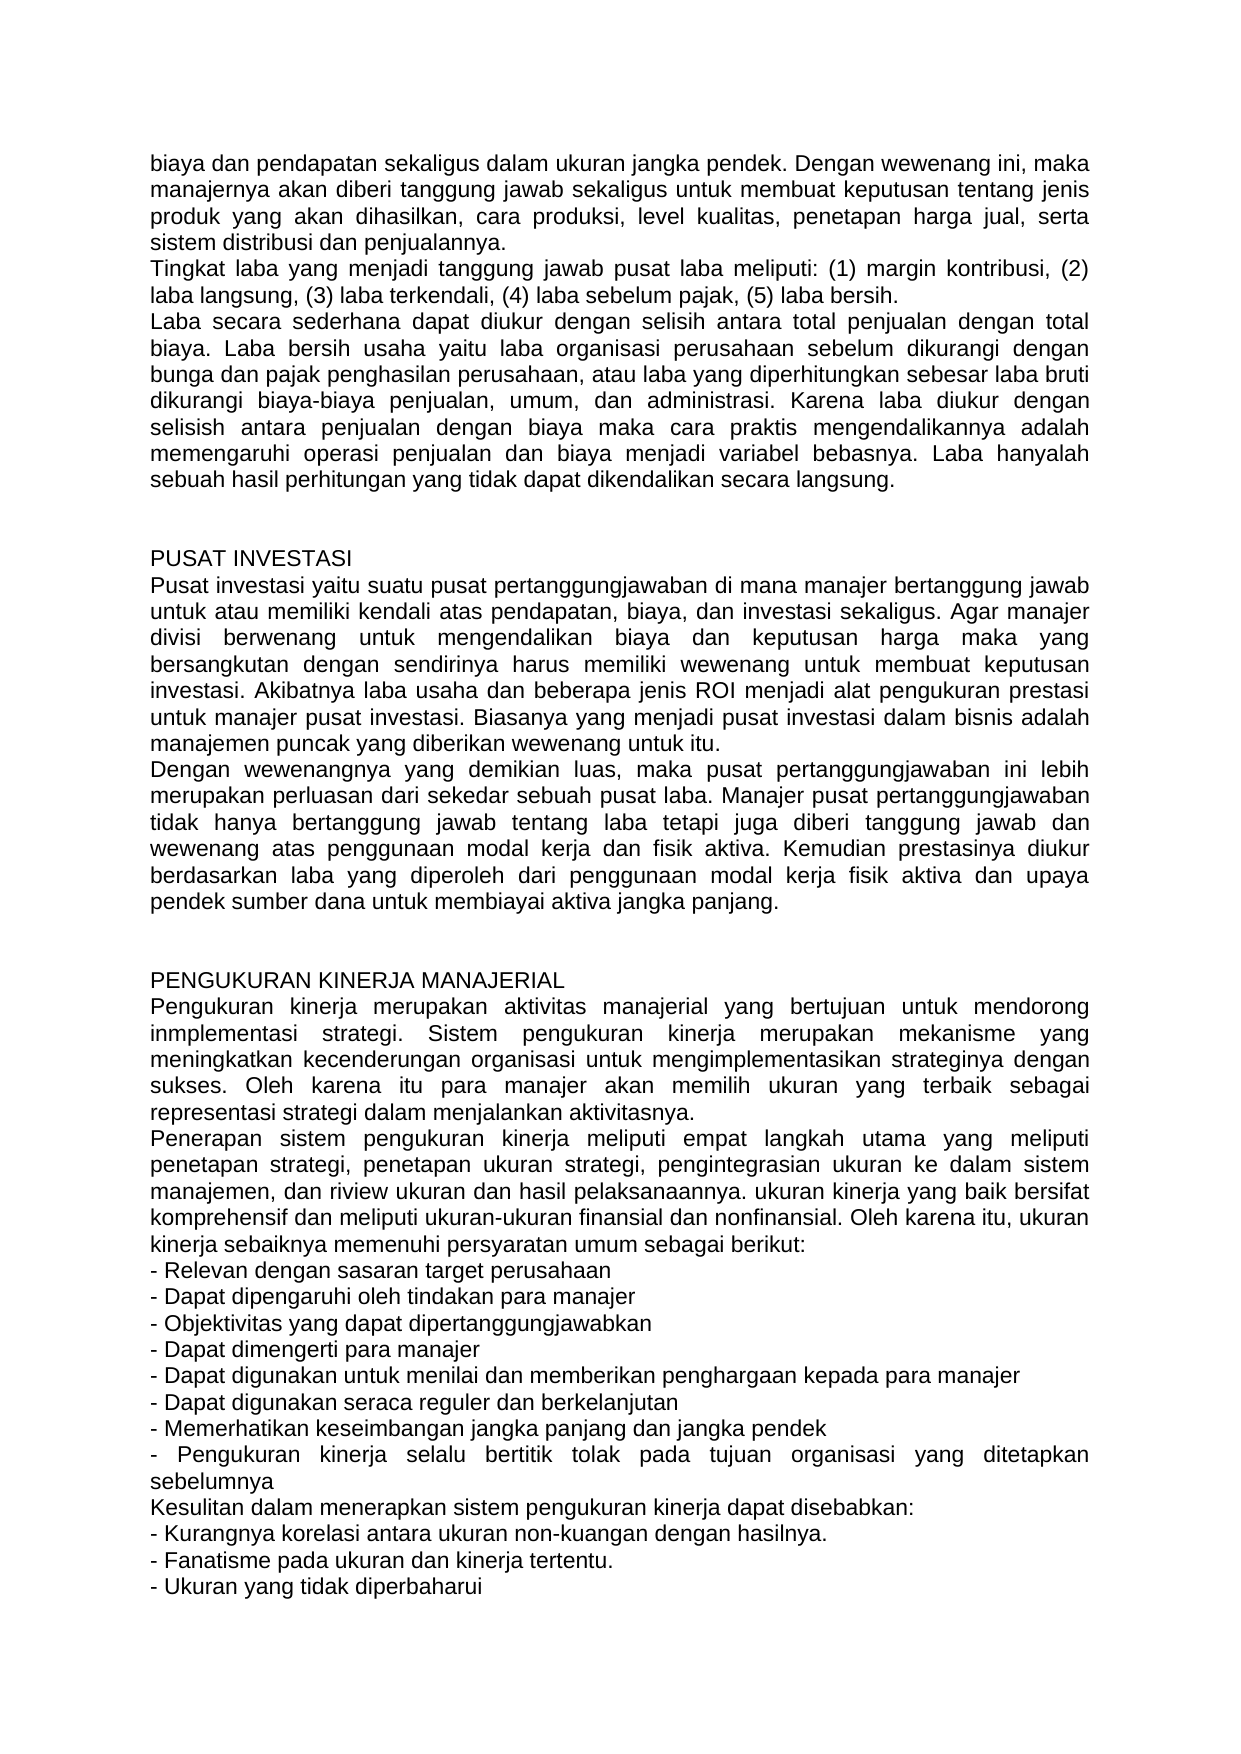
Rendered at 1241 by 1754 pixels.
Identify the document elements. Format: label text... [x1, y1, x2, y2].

text PUSAT INVESTASI [150, 545, 1090, 572]
text - Dapat digunakan untuk menilai dan memberikan penghargaan kepada para manajer [150, 1362, 1090, 1389]
text Kesulitan dalam menerapkan sistem pengukuran kinerja dapat disebabkan: [150, 1494, 1090, 1520]
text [150, 150, 1090, 255]
text Tingkat laba yang menjadi tanggung jawab pusat laba meliputi: (1) margin kontribusi, (2) laba langsung, (3) laba terkendali, (4) laba sebelum pajak, (5) laba bersih. [150, 255, 1090, 308]
text - Dapat dipengaruhi oleh tindakan para manajer [150, 1283, 1090, 1309]
text PENGUKURAN KINERJA MANAJERIAL [150, 967, 1090, 993]
text Penerapan sistem pengukuran kinerja meliputi empat langkah utama yang meliputi penetapan strategi, penetapan ukuran strategi, pengintegrasian ukuran ke dalam sistem manajemen, dan riview ukuran dan hasil pelaksanaannya. ukuran kinerja yang baik bersifat komprehensif dan meliputi ukuran-ukuran finansial dan nonfinansial. Oleh karena itu, ukuran kinerja sebaiknya memenuhi persyaratan umum sebagai berikut: [150, 1125, 1090, 1257]
text - Pengukuran kinerja selalu bertitik tolak pada tujuan organisasi yang ditetapkan sebelumnya [150, 1441, 1090, 1494]
text - Objektivitas yang dapat dipertanggungjawabkan [150, 1309, 1090, 1336]
text Pengukuran kinerja merupakan aktivitas manajerial yang bertujuan untuk mendorong inmplementasi strategi. Sistem pengukuran kinerja merupakan mekanisme yang meningkatkan kecenderungan organisasi untuk mengimplementasikan strateginya dengan sukses. Oleh karena itu para manajer akan memilih ukuran yang terbaik sebagai representasi strategi dalam menjalankan aktivitasnya. [150, 993, 1090, 1125]
text - Kurangnya korelasi antara ukuran non-kuangan dengan hasilnya. [150, 1520, 1090, 1547]
text Laba secara sederhana dapat diukur dengan selisih antara total penjualan dengan total biaya. Laba bersih usaha yaitu laba organisasi perusahaan sebelum dikurangi dengan bunga dan pajak penghasilan perusahaan, atau laba yang diperhitungkan sebesar laba bruti dikurangi biaya-biaya penjualan, umum, dan administrasi. Karena laba diukur dengan selisish antara penjualan dengan biaya maka cara praktis mengendalikannya adalah memengaruhi operasi penjualan dan biaya menjadi variabel bebasnya. Laba hanyalah sebuah hasil perhitungan yang tidak dapat dikendalikan secara langsung. [150, 308, 1090, 493]
text - Fanatisme pada ukuran dan kinerja tertentu. [150, 1547, 1090, 1573]
text - Ukuran yang tidak diperbaharui [150, 1573, 1090, 1599]
text - Dapat dimengerti para manajer [150, 1336, 1090, 1362]
text - Relevan dengan sasaran target perusahaan [150, 1257, 1090, 1283]
text - Memerhatikan keseimbangan jangka panjang dan jangka pendek [150, 1415, 1090, 1441]
text - Dapat digunakan seraca reguler dan berkelanjutan [150, 1389, 1090, 1415]
text Pusat investasi yaitu suatu pusat pertanggungjawaban di mana manajer bertanggung jawab untuk atau memiliki kendali atas pendapatan, biaya, dan investasi sekaligus. Agar manajer divisi berwenang untuk mengendalikan biaya dan keputusan harga maka yang bersangkutan dengan sendirinya harus memiliki wewenang untuk membuat keputusan investasi. Akibatnya laba usaha dan beberapa jenis ROI menjadi alat pengukuran prestasi untuk manajer pusat investasi. Biasanya yang menjadi pusat investasi dalam bisnis adalah manajemen puncak yang diberikan wewenang untuk itu. [150, 572, 1090, 756]
text Dengan wewenangnya yang demikian luas, maka pusat pertanggungjawaban ini lebih merupakan perluasan dari sekedar sebuah pusat laba. Manajer pusat pertanggungjawaban tidak hanya bertanggung jawab tentang laba tetapi juga diberi tanggung jawab dan wewenang atas penggunaan modal kerja dan fisik aktiva. Kemudian prestasinya diukur berdasarkan laba yang diperoleh dari penggunaan modal kerja fisik aktiva dan upaya pendek sumber dana untuk membiayai aktiva jangka panjang. [150, 756, 1090, 914]
